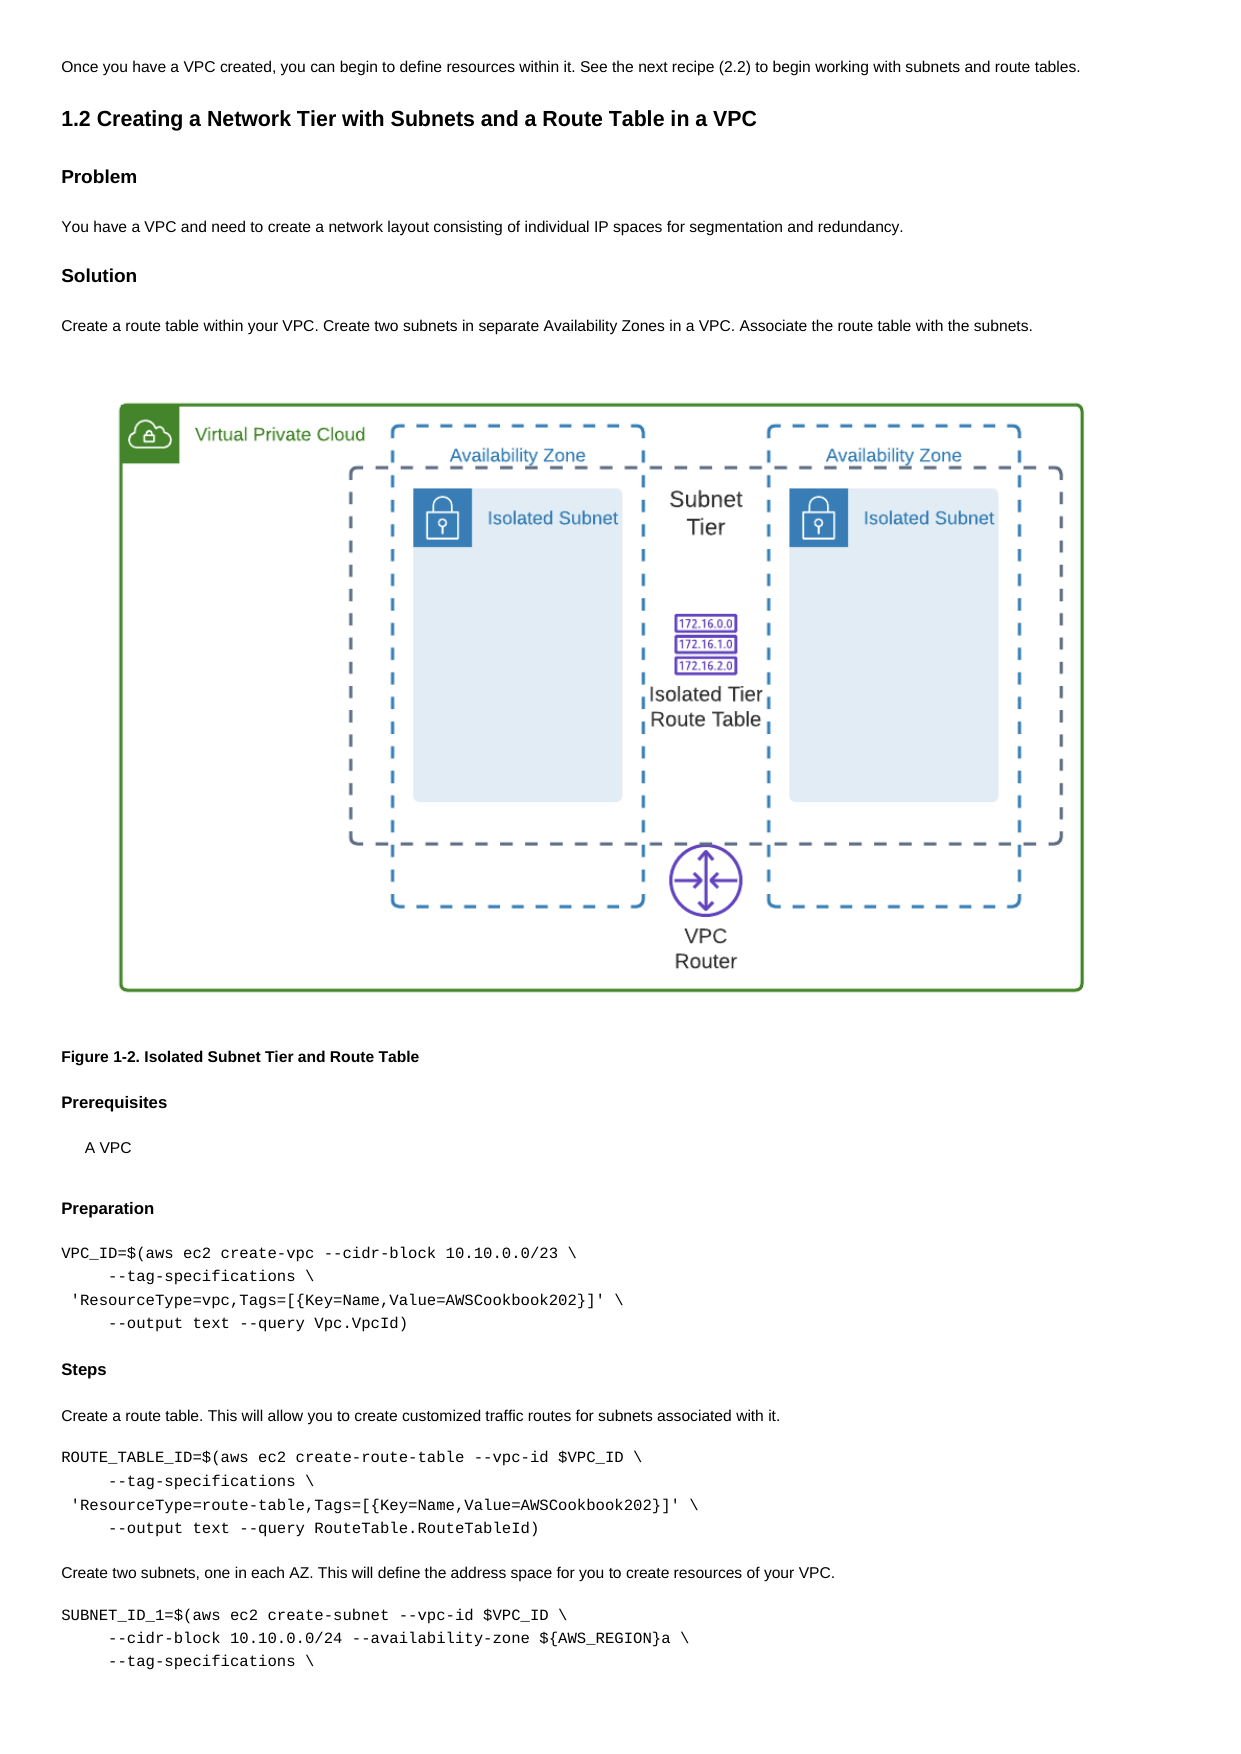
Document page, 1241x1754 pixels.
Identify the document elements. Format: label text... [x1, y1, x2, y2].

text Steps [61, 1357, 1181, 1381]
text 1.2 Creating a Network Tier with Subnets and a Route Table in a VPC [61, 103, 1181, 132]
text Once you have a VPC created, you can begin to define resources within it. See the next recipe (2.2) to begin working with subnets and route tables. [61, 56, 1181, 77]
text Problem [61, 162, 1181, 188]
text Solution [61, 261, 1181, 287]
picture [79, 363, 1198, 1032]
text VPC_ID=$(aws ec2 create-vpc --cidr-block 10.10.0.0/23 \ --tag-specifications \ 'ResourceType=vpc,Tags=[{Key=Name,Value=AWSCookbook202}]' \ --output text --query Vpc.VpcId) [61, 1239, 1181, 1334]
text Create a route table. This will allow you to create customized traffic routes for subnets associated with it. [61, 1404, 1181, 1426]
text Create a route table within your VPC. Create two subnets in separate Availability Zones in a VPC. Associate the route table with the subnets. [61, 314, 1181, 336]
text ROUTE_TABLE_ID=$(aws ec2 create-route-table --vpc-id $VPC_ID \ --tag-specifications \ 'ResourceType=route-table,Tags=[{Key=Name,Value=AWSCookbook202}]' \ --output text --query RouteTable.RouteTableId) [61, 1444, 1181, 1538]
text SUBNET_ID_1=$(aws ec2 create-subnet --vpc-id $VPC_ID \ --cidr-block 10.10.0.0/24 --availability-zone ${AWS_REGION}a \ --tag-specifications \ [61, 1601, 1181, 1671]
text A VPC [84, 1136, 1157, 1158]
text Figure 1-2. Isolated Subnet Tier and Route Table [61, 1046, 1181, 1067]
text Preparation [61, 1196, 1181, 1219]
text You have a VPC and need to create a network layout consisting of individual IP spaces for segmentation and redundancy. [61, 215, 1181, 237]
text Prerequisites [61, 1089, 1181, 1113]
text Create two subnets, one in each AZ. This will define the address space for you to create resources of your VPC. [61, 1561, 1181, 1583]
